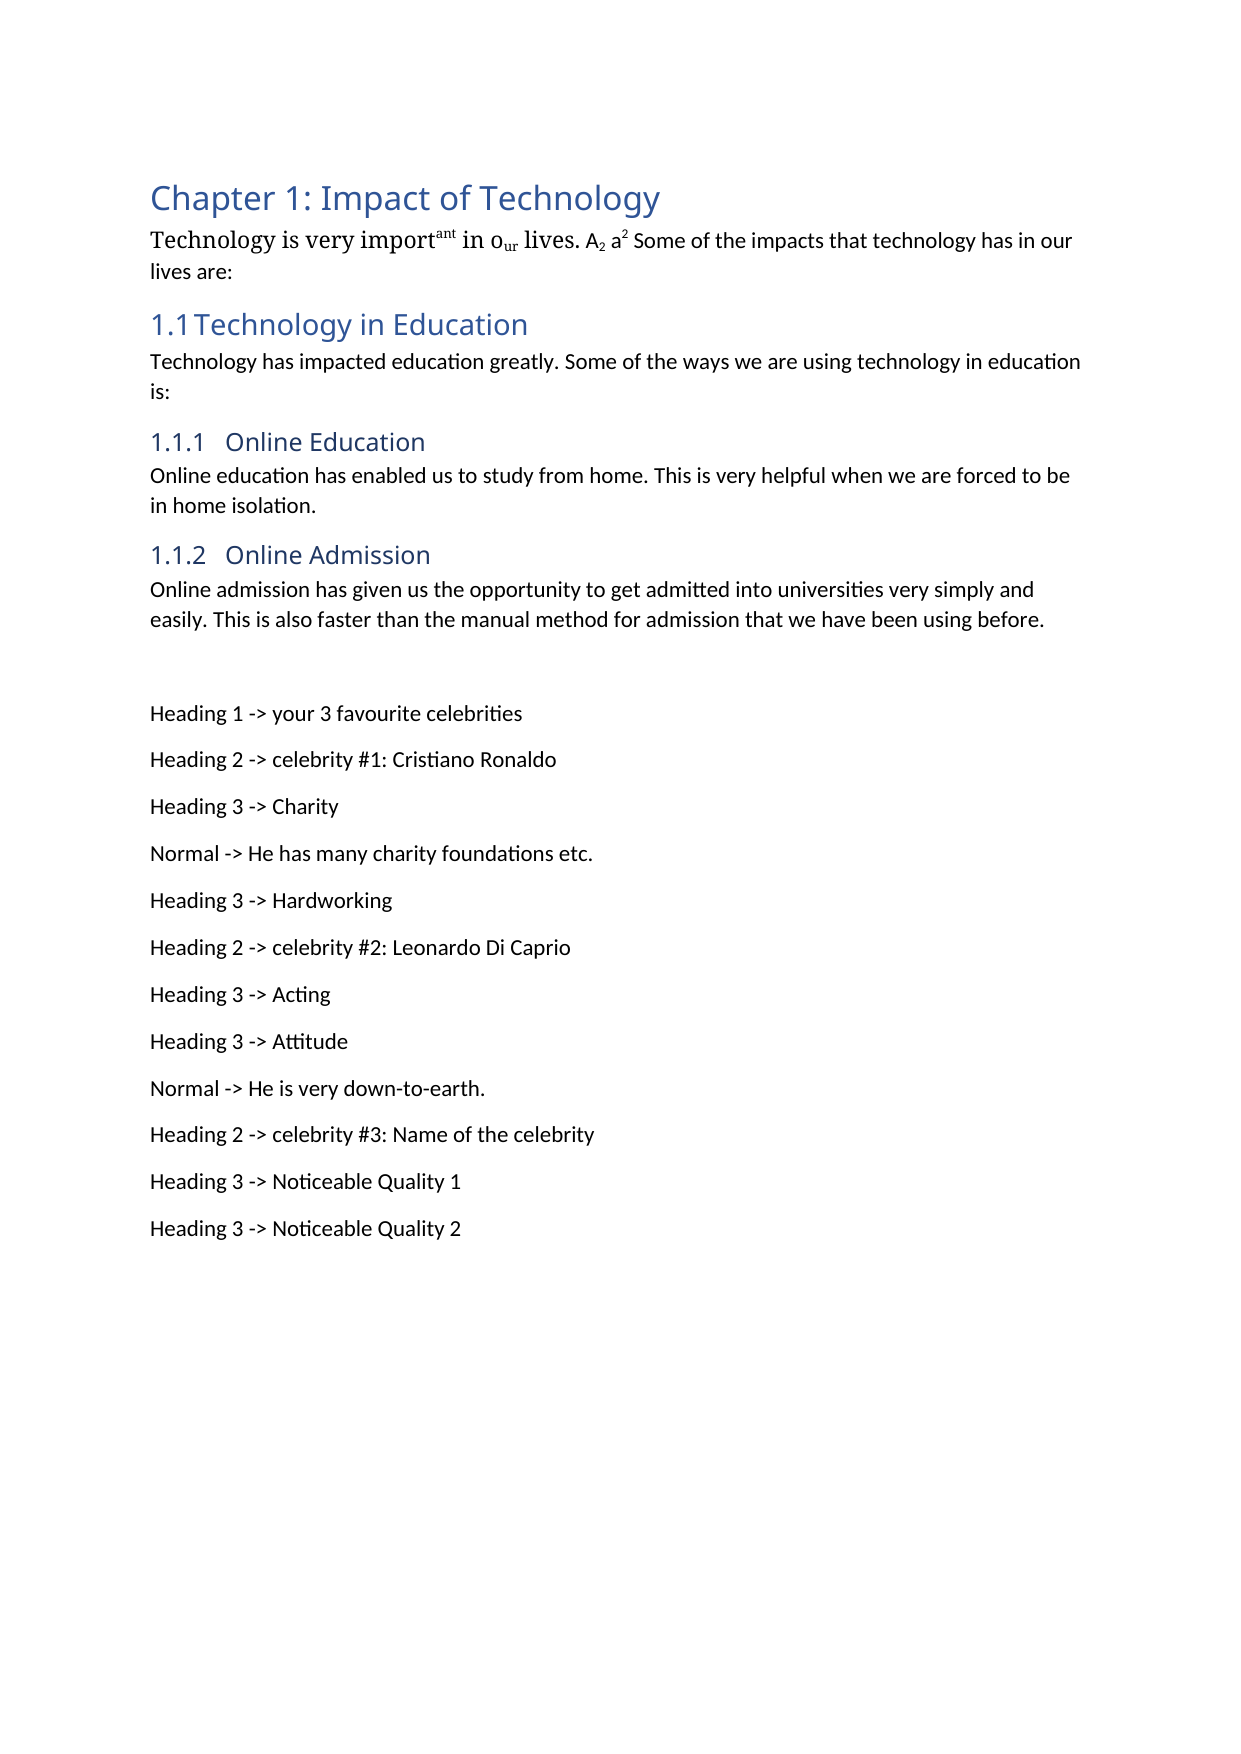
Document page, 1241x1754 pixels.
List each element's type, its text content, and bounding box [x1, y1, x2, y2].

subtitle Online Admission [150, 538, 1090, 572]
text Heading 3 -> Noticeable Quality 1 [150, 1167, 1090, 1196]
text Heading 2 -> celebrity #2: Leonardo Di Caprio [150, 933, 1090, 961]
text Heading 3 -> Hardworking [150, 886, 1090, 914]
text Heading 2 -> celebrity #1: Cristiano Ronaldo [150, 746, 1090, 774]
text Technology is very important in our lives. A2 a2 Some of the impacts that technology has in our lives are: [150, 224, 1090, 285]
subtitle Technology in Education [150, 304, 1090, 344]
text Online admission has given us the opportunity to get admitted into universities very simply and easily. This is also faster than the manual method for admission that we have been using before. [150, 575, 1090, 633]
text Heading 1 -> your 3 favourite celebrities [150, 699, 1090, 727]
text Heading 2 -> celebrity #3: Name of the celebrity [150, 1121, 1090, 1149]
text Online education has enabled us to study from home. This is very helpful when we are forced to be in home isolation. [150, 461, 1090, 519]
text Heading 3 -> Noticeable Quality 2 [150, 1214, 1090, 1242]
text Normal -> He is very down-to-earth. [150, 1074, 1090, 1102]
text Normal -> He has many charity foundations etc. [150, 839, 1090, 867]
text Heading 3 -> Attitude [150, 1027, 1090, 1055]
text Heading 3 -> Charity [150, 792, 1090, 821]
subtitle Chapter 1: Impact of Technology [150, 175, 1090, 220]
text Technology has impacted education greatly. Some of the ways we are using technology in education is: [150, 347, 1090, 405]
text Heading 3 -> Acting [150, 980, 1090, 1008]
subtitle Online Education [150, 424, 1090, 458]
